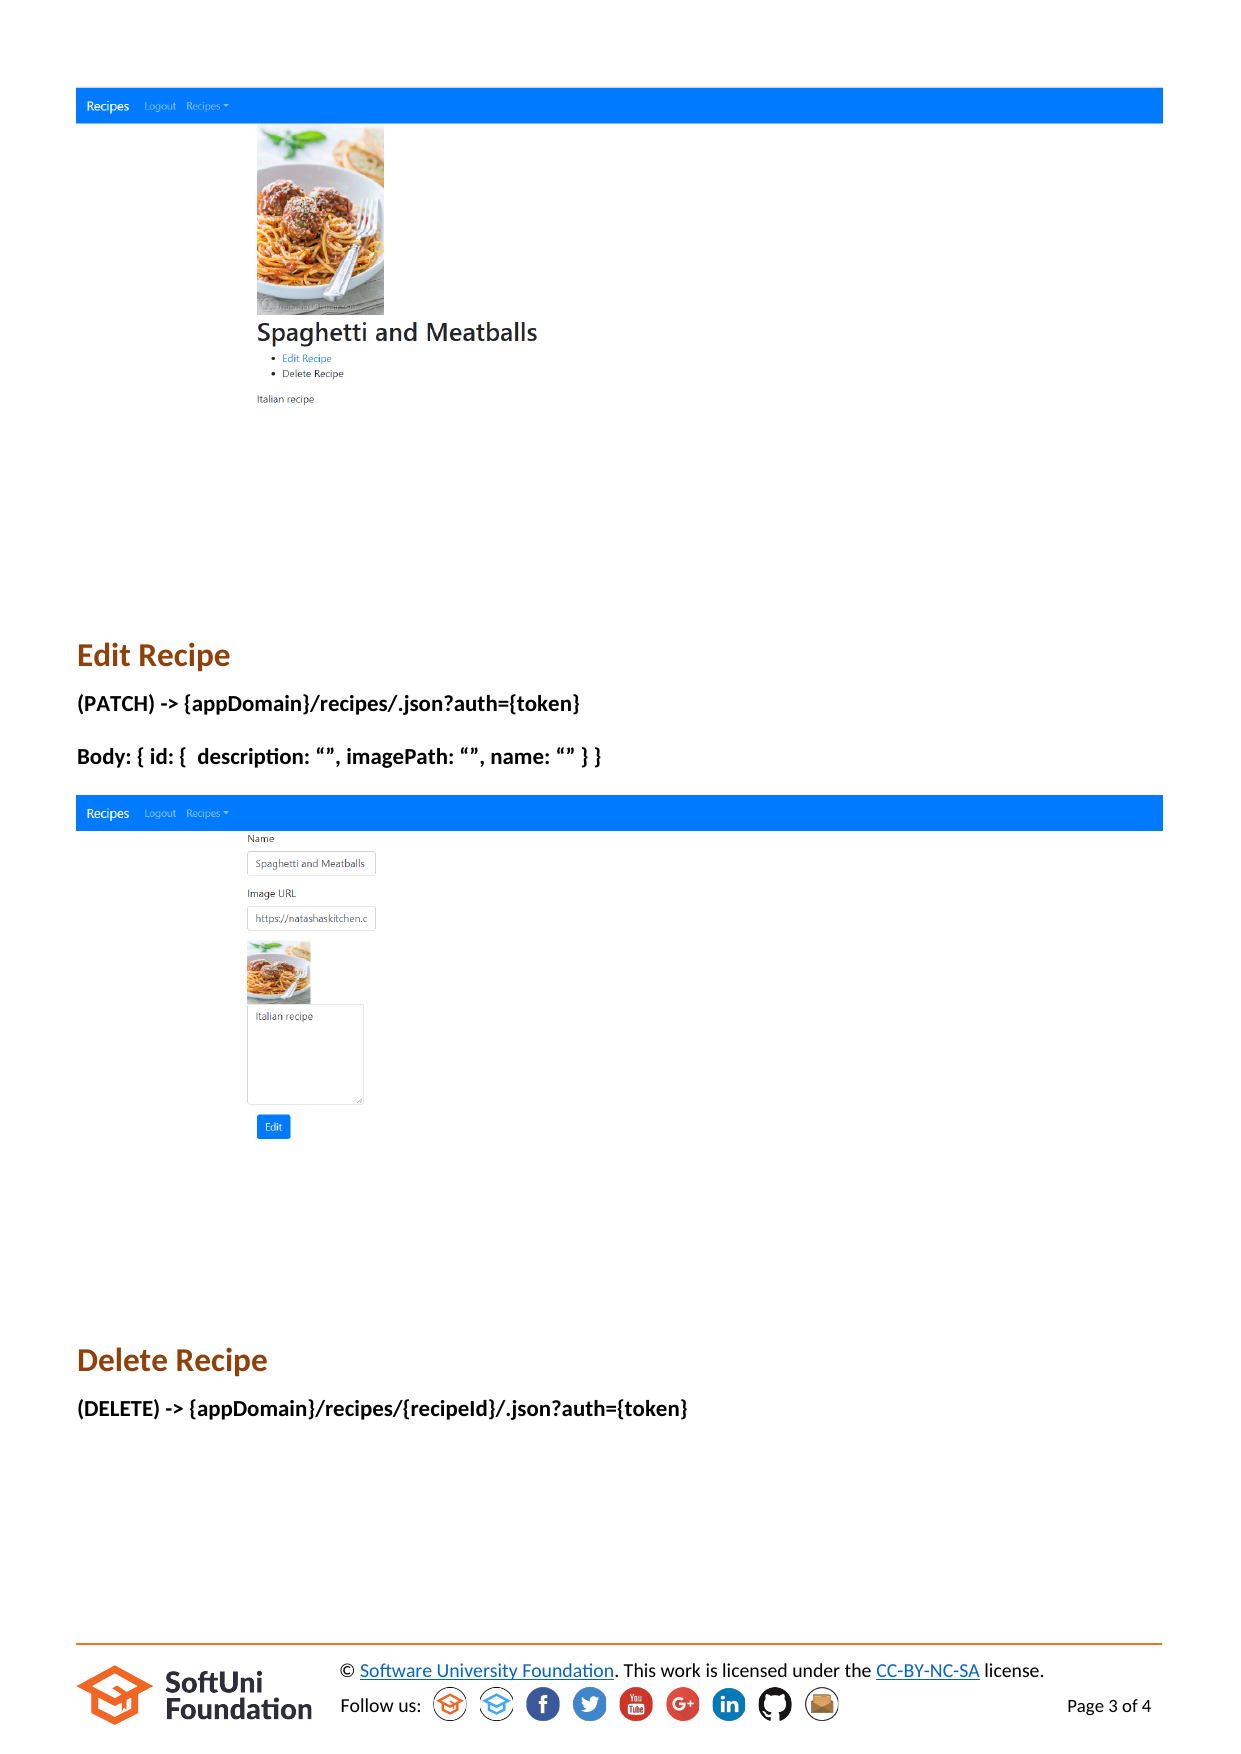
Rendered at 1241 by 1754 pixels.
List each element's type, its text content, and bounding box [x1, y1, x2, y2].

picture [76, 795, 1163, 1314]
text (DELETE) -> {appDomain}/recipes/{recipeId}/.json?auth={token} [77, 1394, 1163, 1422]
picture [76, 86, 1163, 609]
text Body: { id: { description: “”, imagePath: “”, name: “” } } [77, 742, 1163, 770]
picture [736, 1688, 746, 1698]
text (PATCH) -> {appDomain}/recipes/.json?auth={token} [77, 689, 1163, 717]
picture [805, 1687, 839, 1721]
picture [619, 1687, 653, 1721]
subtitle Edit Recipe [77, 634, 1163, 675]
picture [526, 1687, 560, 1721]
picture [712, 1688, 722, 1698]
picture [573, 1687, 607, 1721]
picture [736, 1711, 746, 1721]
picture [727, 1702, 738, 1712]
picture [712, 1711, 722, 1721]
subtitle Delete Recipe [77, 1339, 1163, 1380]
picture [758, 1687, 792, 1721]
picture [433, 1687, 467, 1721]
picture [666, 1687, 700, 1721]
picture [480, 1687, 513, 1721]
picture [76, 1665, 312, 1725]
